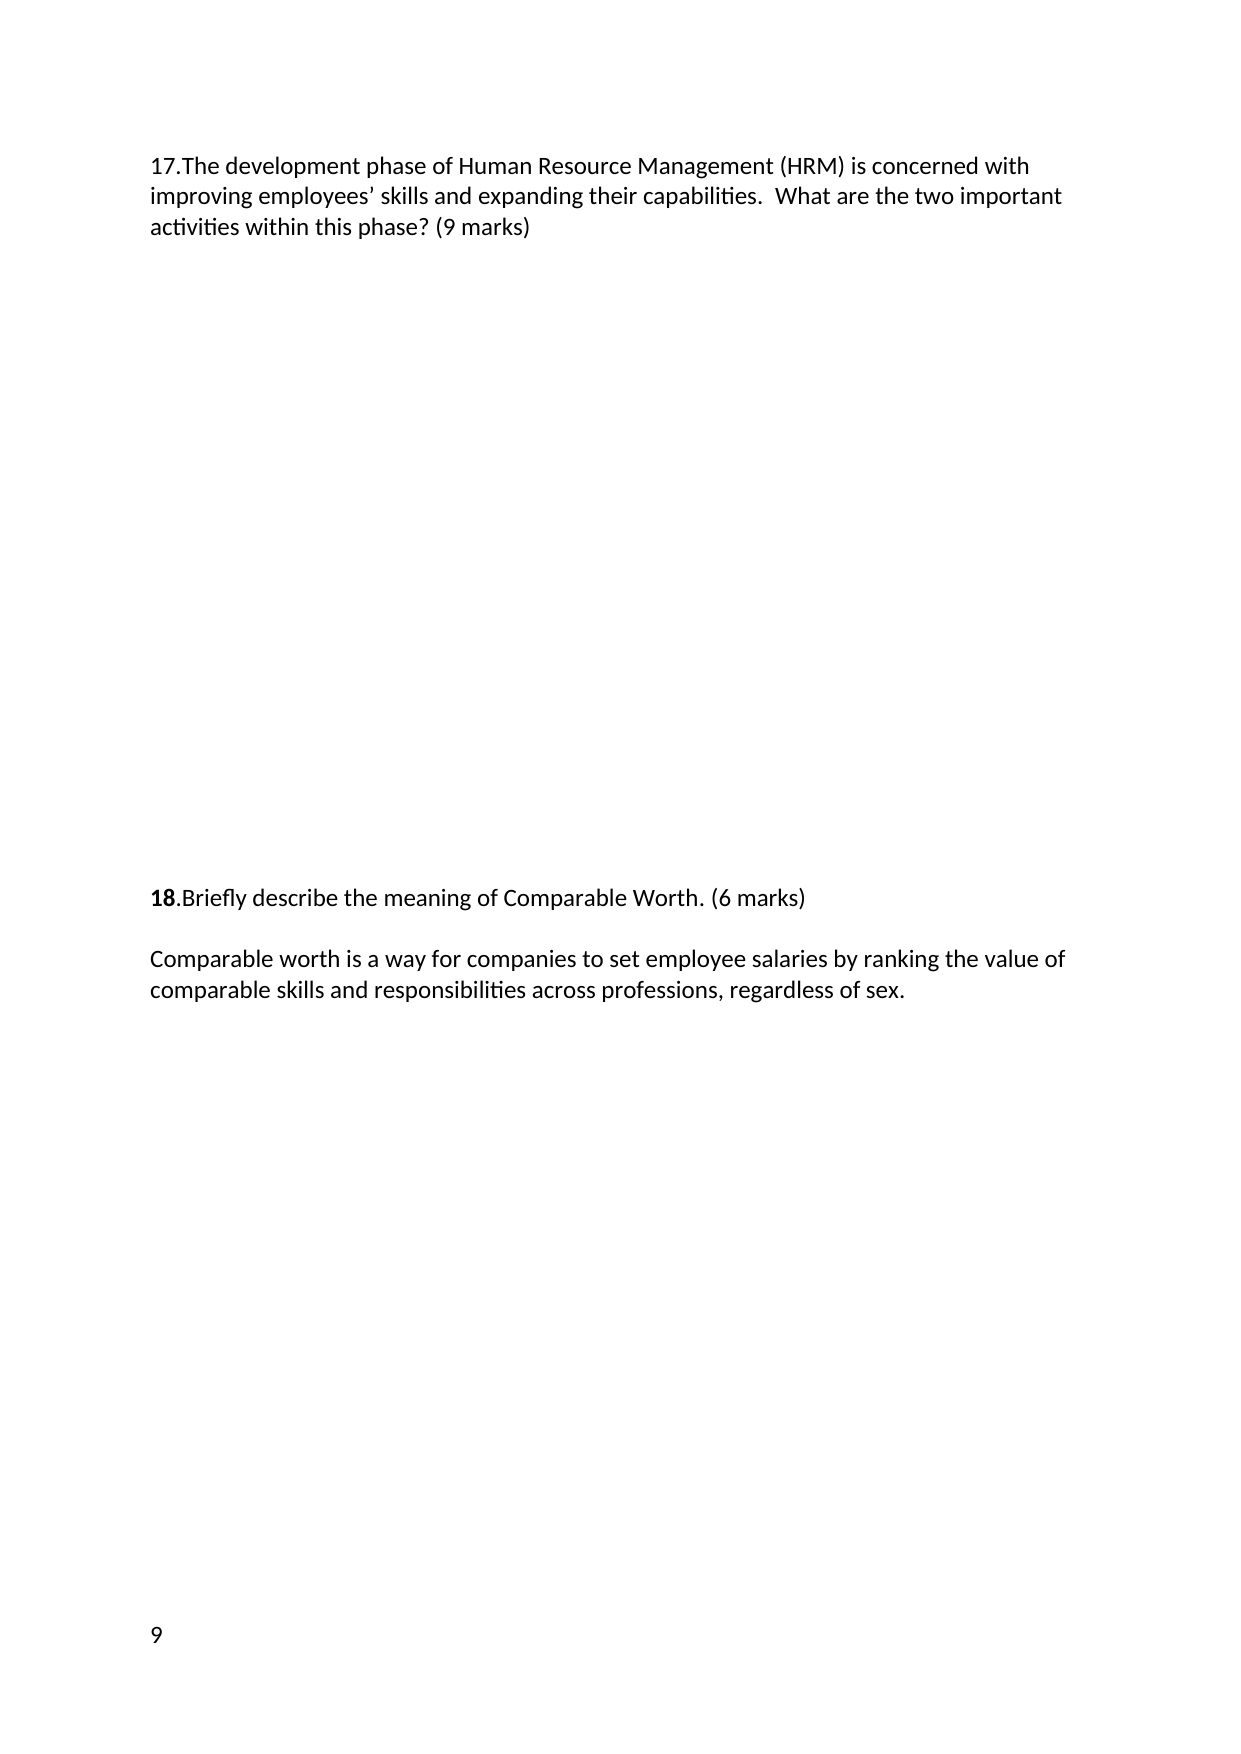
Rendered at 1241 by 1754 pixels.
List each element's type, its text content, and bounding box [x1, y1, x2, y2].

list 18.Briefly describe the meaning of Comparable Worth. (6 marks) Comparable worth is a way for companies to set employee salaries by ranking the value of comparable skills and responsibilities across professions, regardless of sex. [150, 882, 1090, 1096]
list 17.The development phase of Human Resource Management (HRM) is concerned with improving employees’ skills and expanding their capabilities. What are the two important activities within this phase? (9 marks) [150, 150, 1090, 303]
